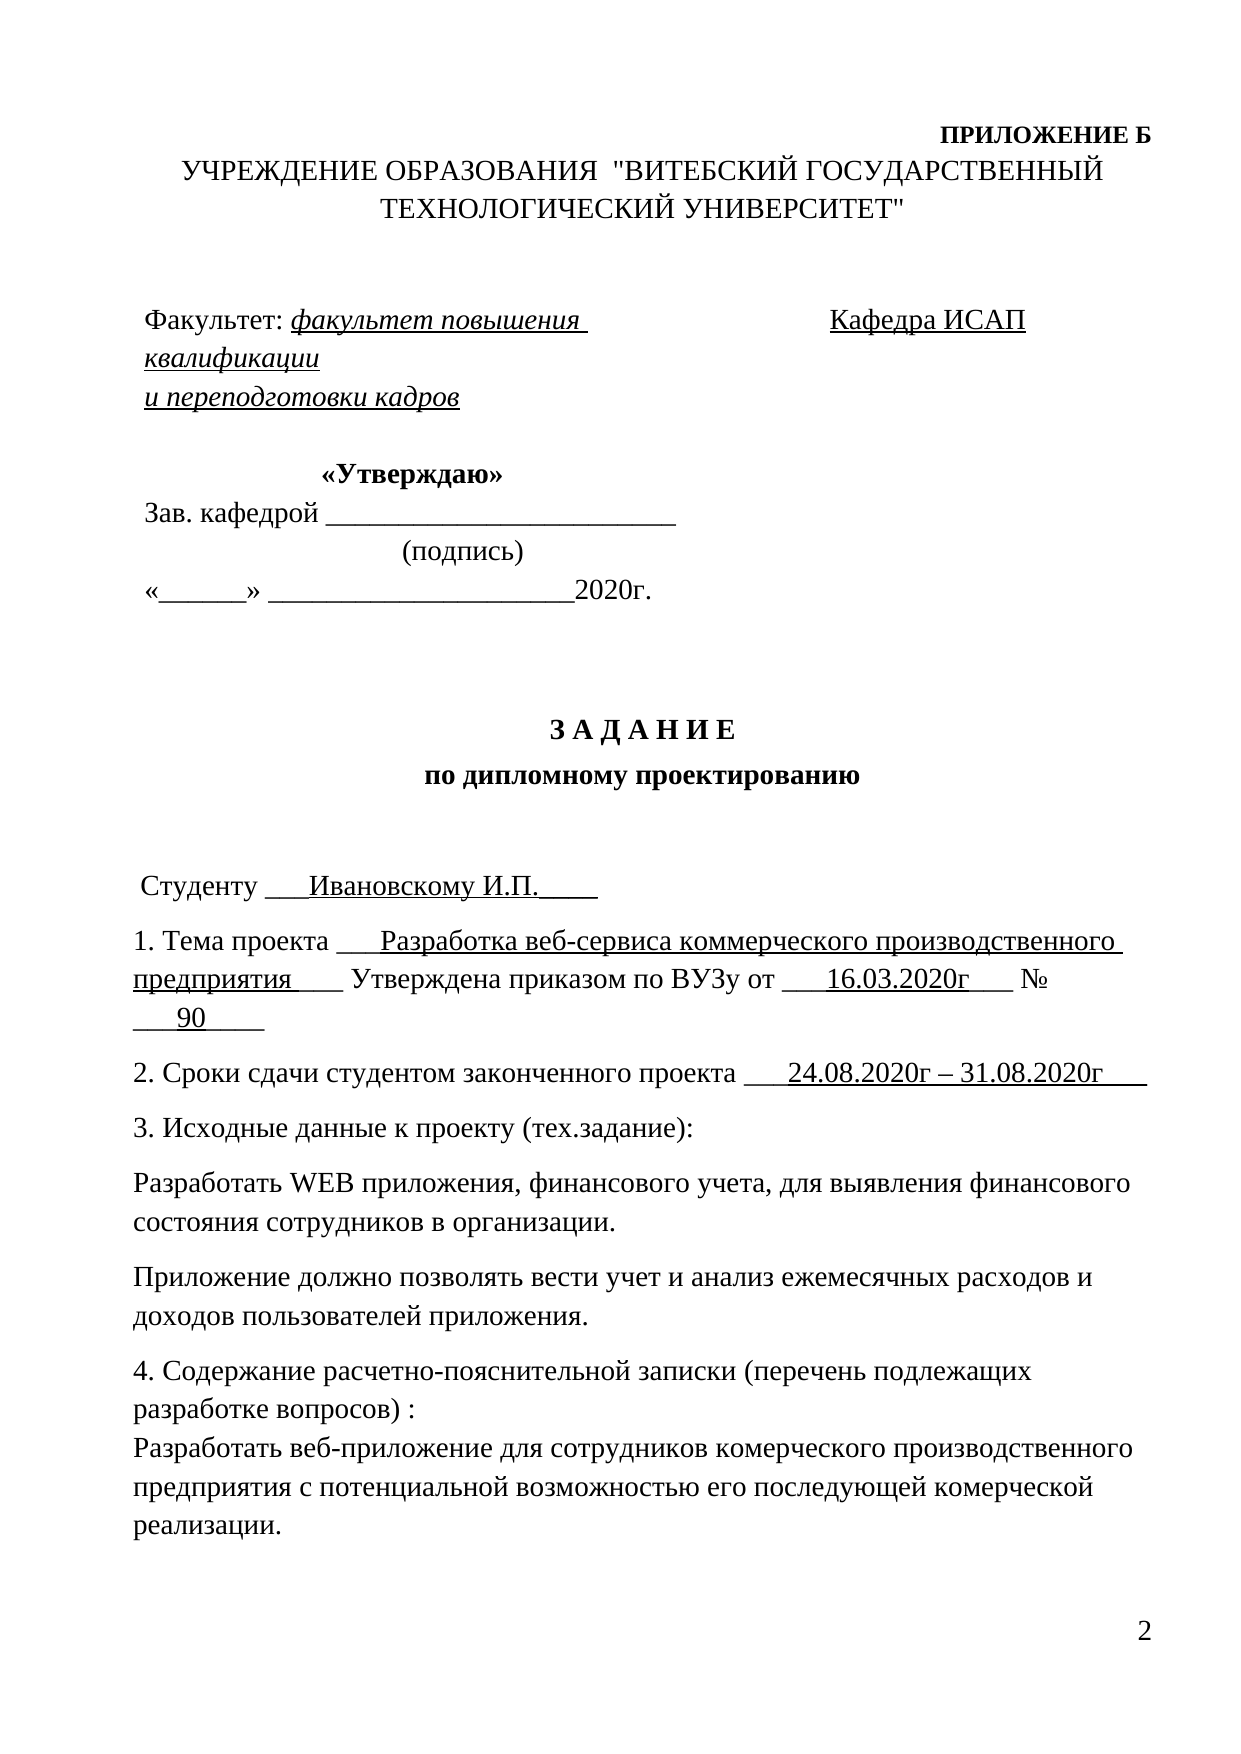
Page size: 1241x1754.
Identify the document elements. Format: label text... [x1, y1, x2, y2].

text Разработать WEB приложения, финансового учета, для выявления финансового состояния сотрудников в организации. [133, 1166, 1152, 1238]
text Студенту ___Ивановскому И.П.____ [133, 868, 1152, 901]
subtitle З А Д А Н И Е [133, 712, 1152, 746]
table_header Факультет: факультет повышения квалификации и переподготовки кадров «Утверждаю» Зав. кафедрой ________________________ (подпись) «______» _____________________2020г. [133, 302, 689, 649]
text 4. Содержание расчетно-пояснительной записки (перечень подлежащих разработке вопросов) : Разработать веб-приложение для сотрудников комерческого производственного предприятия с потенциальной возможностью его последующей комерческой реализации. [133, 1353, 1152, 1541]
text 2. Сроки сдачи студентом законченного проекта ___24.08.2020г – 31.08.2020г___ [133, 1055, 1152, 1089]
text по дипломному проектированию [133, 757, 1152, 791]
text Приложение должно позволять вести учет и анализ ежемесячных расходов и доходов пользователей приложения. [133, 1259, 1152, 1331]
text 1. Тема проекта ___Разработка веб-сервиса коммерческого производственного предприятия ___ Утверждена приказом по ВУЗу от ___16.03.2020г___ № ___90____ [133, 923, 1152, 1033]
text ПРИЛОЖЕНИЕ Б [133, 120, 1152, 149]
text 3. Исходные данные к проекту (тех.задание): [133, 1110, 1152, 1144]
table_header Кафедра ИСАП [689, 302, 1166, 649]
text УЧРЕЖДЕНИЕ ОБРАЗОВАНИЯ "ВИТЕБСКИЙ ГОСУДАРСТВЕННЫЙ ТЕХНОЛОГИЧЕСКИЙ УНИВЕРСИТЕТ" [133, 153, 1152, 225]
